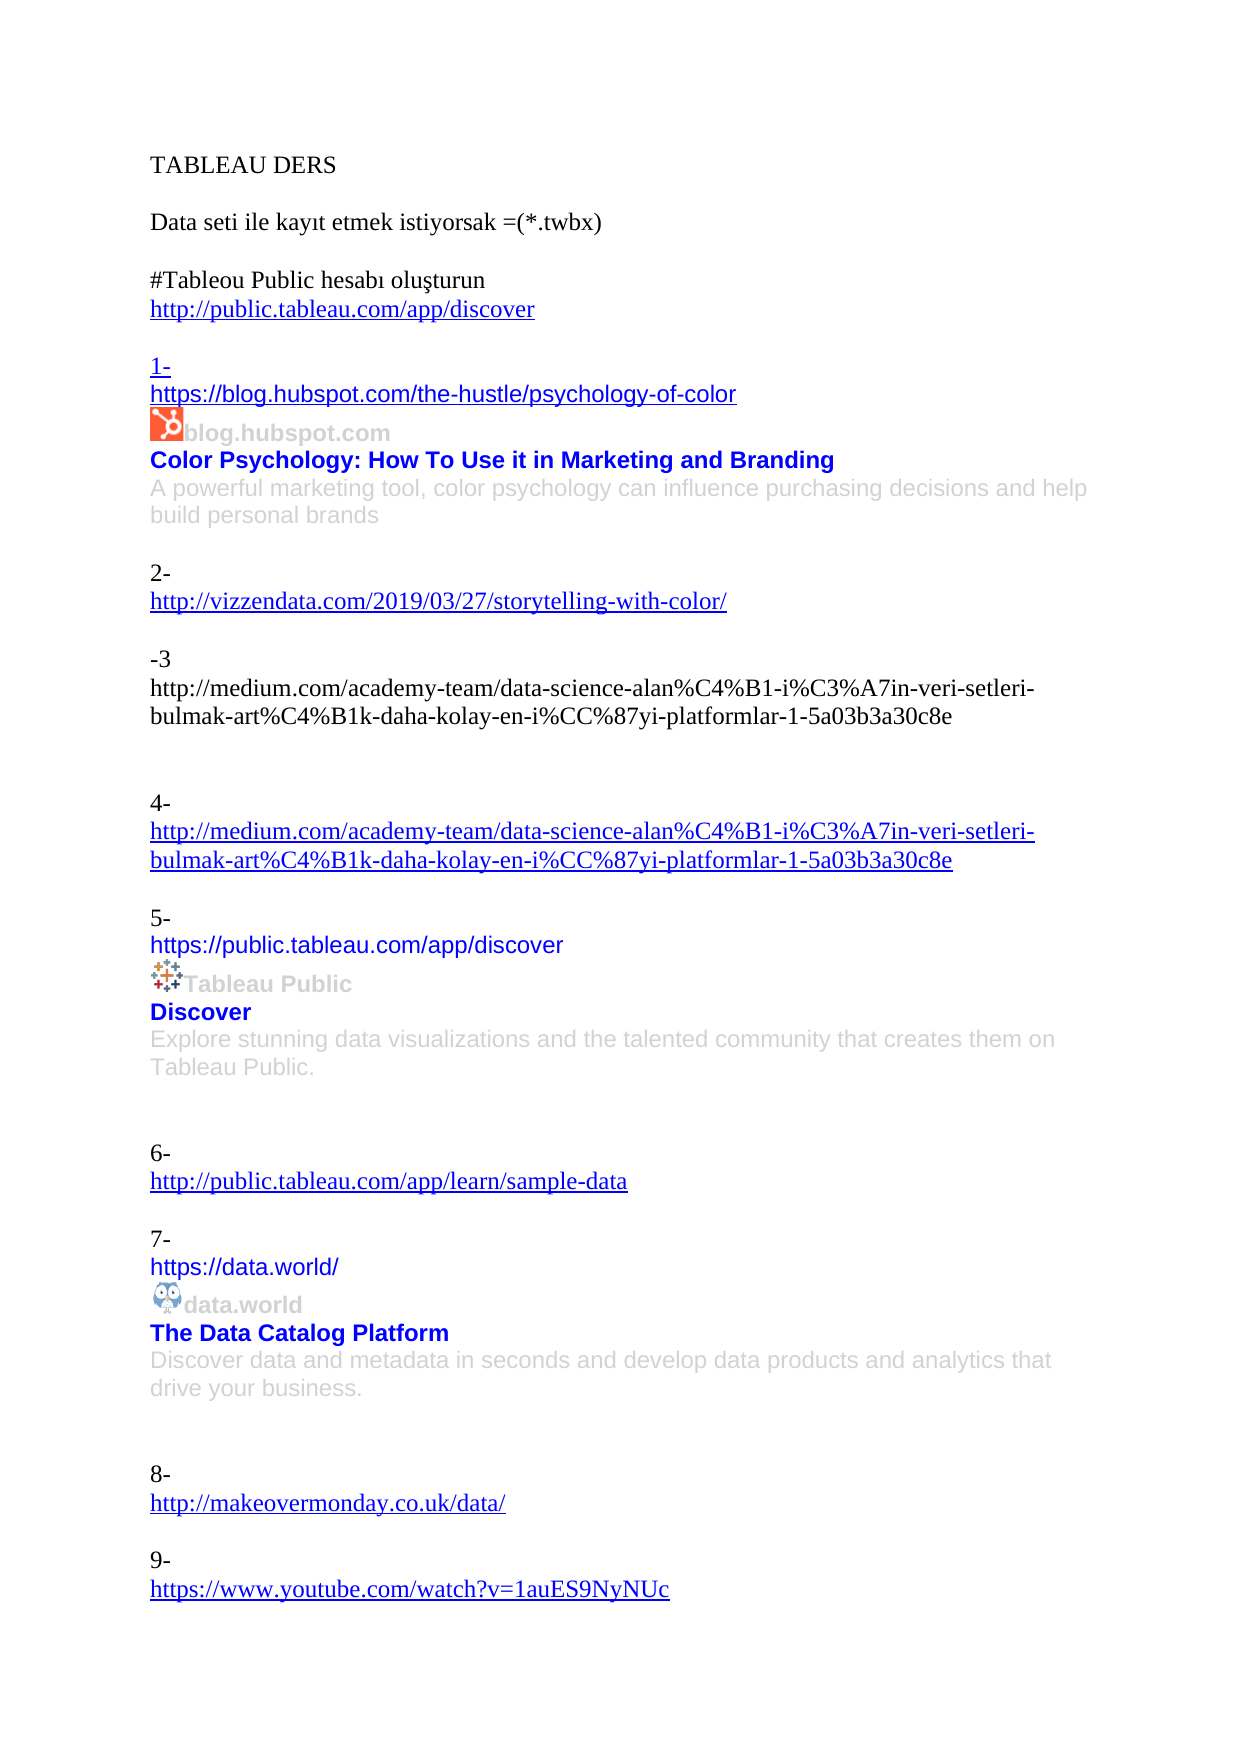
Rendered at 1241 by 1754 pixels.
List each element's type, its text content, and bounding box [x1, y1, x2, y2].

text 7- [150, 1224, 1090, 1253]
picture [150, 958, 184, 993]
text https://data.world/ [150, 1253, 1090, 1280]
text Explore stunning data visualizations and the talented community that creates them on Tableau Public. [150, 1025, 1090, 1080]
text Color Psychology: How To Use it in Marketing and Branding [150, 446, 1090, 474]
text http://public.tableau.com/app/discover [150, 294, 1090, 322]
text http://medium.com/academy-team/data-science-alan%C4%B1-i%C3%A7in-veri-setleri-bulmak-art%C4%B1k-daha-kolay-en-i%CC%87yi-platformlar-1-5a03b3a30c8e [150, 673, 1090, 730]
text http://makeovermonday.co.uk/data/ [150, 1488, 1090, 1517]
text Data seti ile kayıt etmek istiyorsak =(*.twbx) [150, 207, 1090, 236]
picture [150, 407, 184, 441]
text TABLEAU DERS [150, 150, 1090, 179]
text Tableau Public [150, 959, 1090, 997]
text 2- [150, 558, 1090, 586]
text 6- [150, 1138, 1090, 1166]
text #Tableou Public hesabı oluşturun [150, 265, 1090, 294]
text A powerful marketing tool, color psychology can influence purchasing decisions and help build personal brands [150, 474, 1090, 529]
text 9- [150, 1545, 1090, 1574]
text blog.hubspot.com [150, 408, 1090, 446]
text 8- [150, 1459, 1090, 1488]
text Discover data and metadata in seconds and develop data products and analytics that drive your business. [150, 1346, 1090, 1402]
text data.world [150, 1280, 1090, 1319]
text https://www.youtube.com/watch?v=1auES9NyNUc [150, 1574, 1090, 1603]
text 1- [150, 351, 1090, 380]
text -3 [150, 644, 1090, 673]
text Discover [150, 997, 1090, 1025]
text 5- [150, 903, 1090, 931]
text http://public.tableau.com/app/learn/sample-data [150, 1166, 1090, 1195]
text The Data Catalog Platform [150, 1319, 1090, 1346]
text http://medium.com/academy-team/data-science-alan%C4%B1-i%C3%A7in-veri-setleri-bulmak-art%C4%B1k-daha-kolay-en-i%CC%87yi-platformlar-1-5a03b3a30c8e [150, 816, 1090, 874]
text 4- [150, 788, 1090, 816]
picture [150, 1280, 184, 1314]
text https://public.tableau.com/app/discover [150, 931, 1090, 959]
text https://blog.hubspot.com/the-hustle/psychology-of-color [150, 380, 1090, 408]
text http://vizzendata.com/2019/03/27/storytelling-with-color/ [150, 586, 1090, 615]
